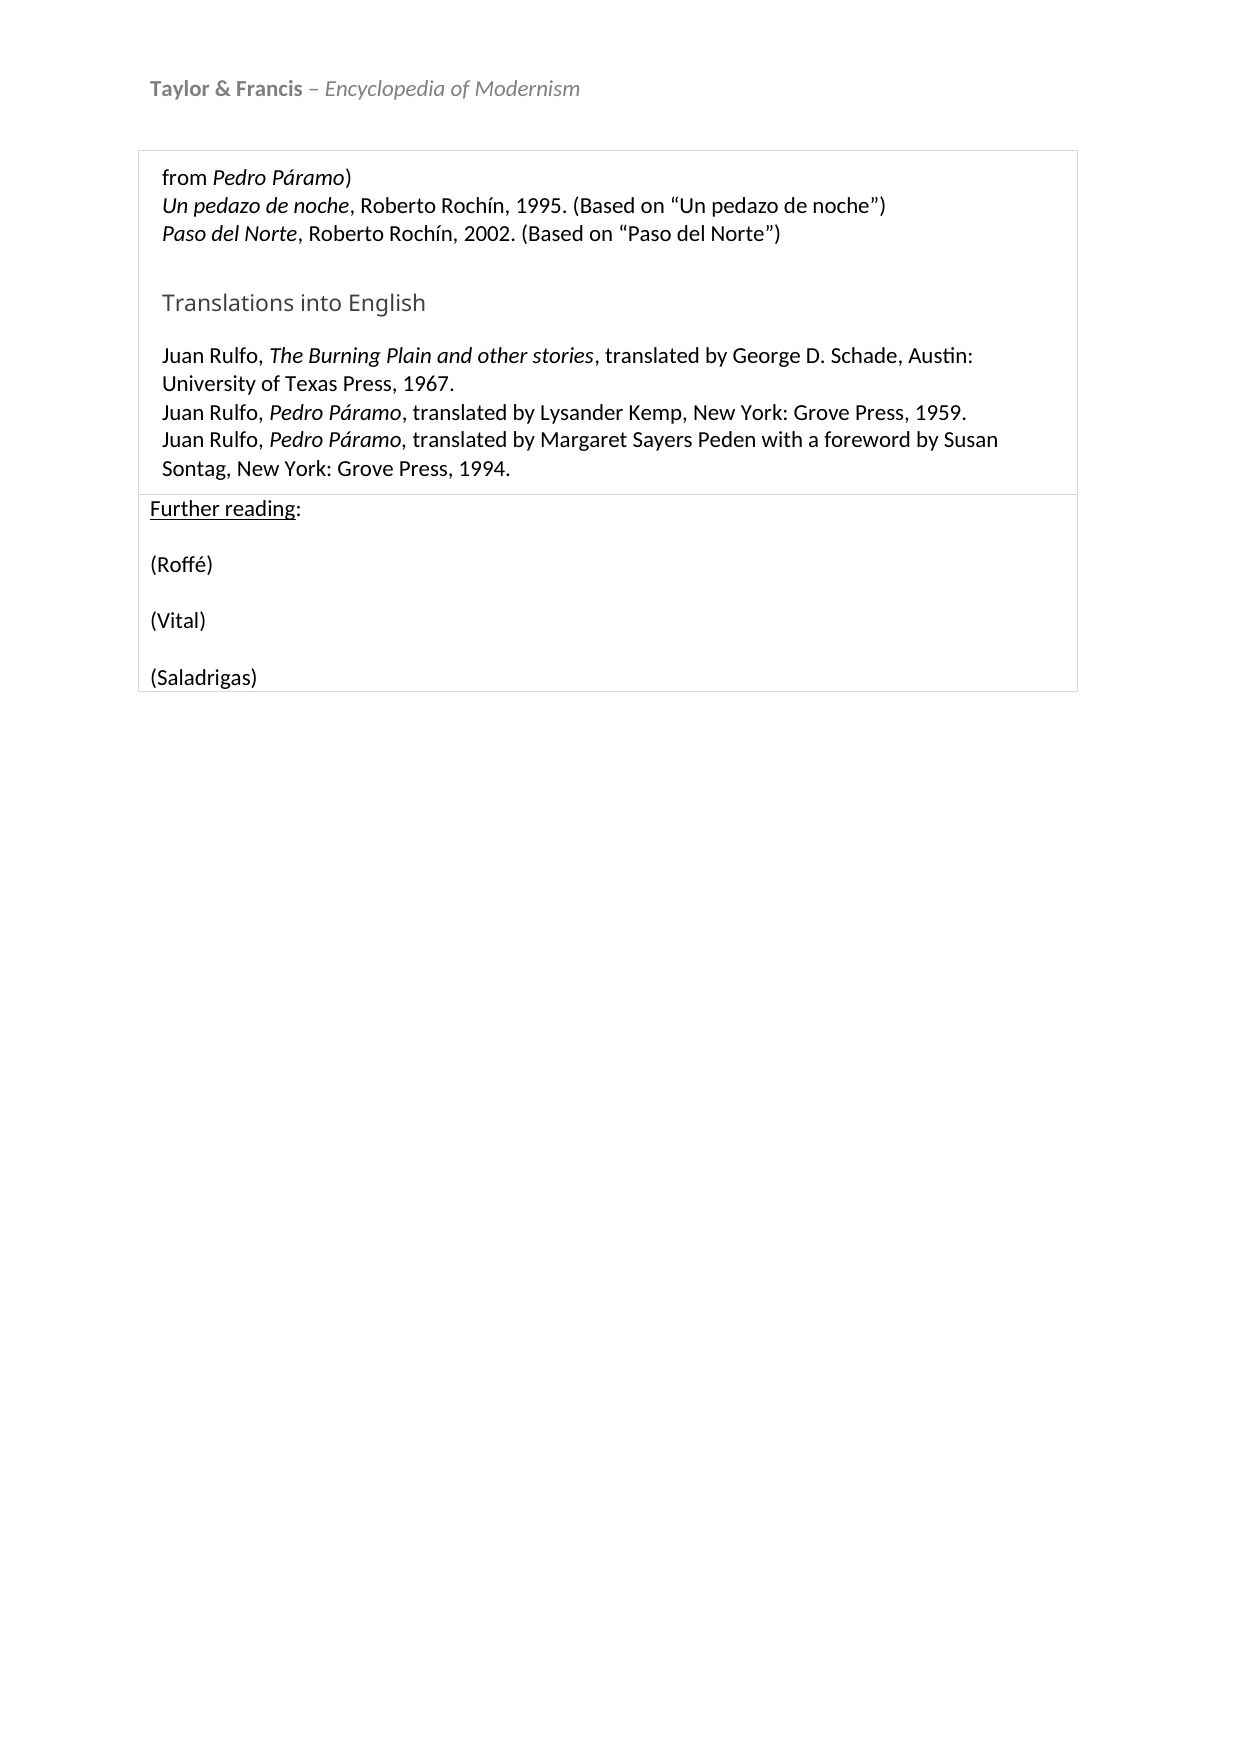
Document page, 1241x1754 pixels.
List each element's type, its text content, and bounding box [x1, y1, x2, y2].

table_cell Further reading: [139, 495, 1077, 691]
